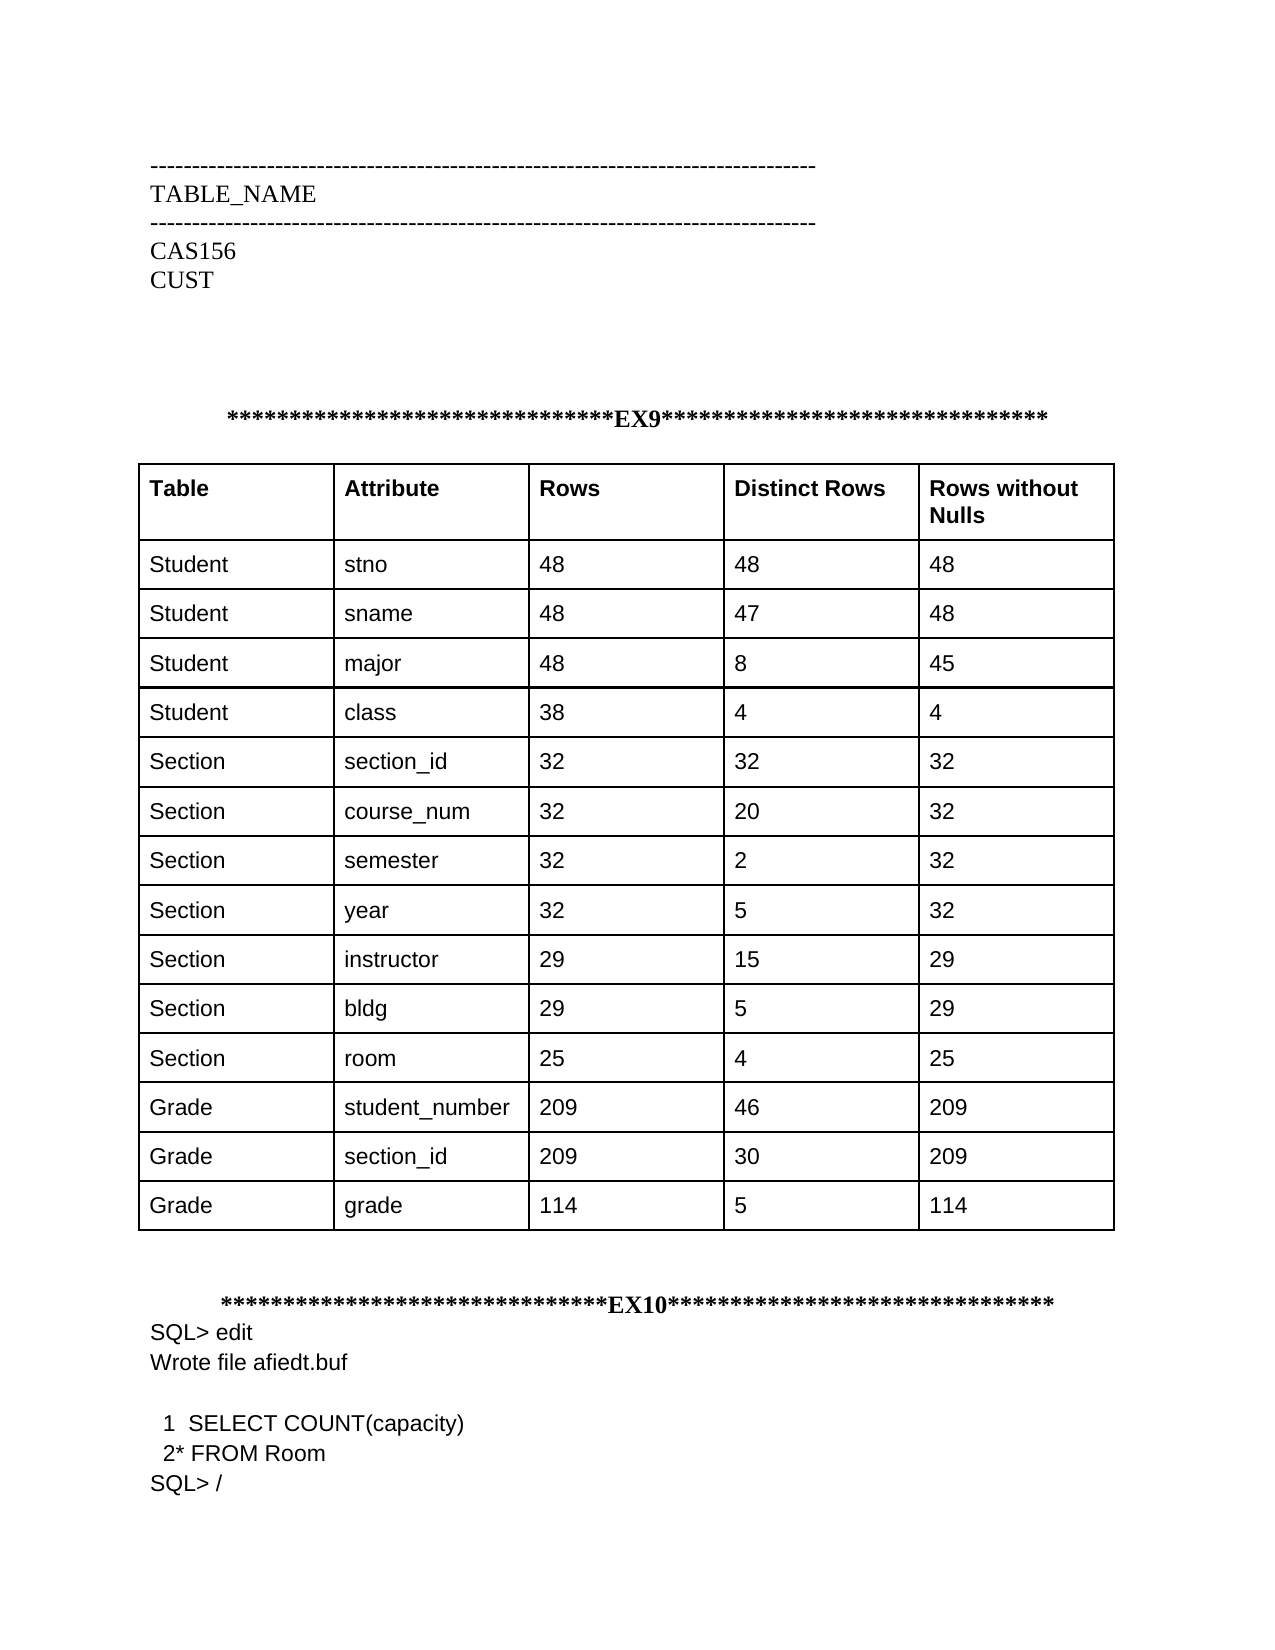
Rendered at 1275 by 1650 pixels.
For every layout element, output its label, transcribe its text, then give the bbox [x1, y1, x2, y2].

table_cell 48 [530, 639, 723, 686]
table_cell 114 [920, 1182, 1113, 1229]
table_cell 48 [920, 590, 1113, 637]
table_cell Grade [140, 1083, 333, 1131]
table_cell 209 [530, 1083, 723, 1131]
table_cell class [335, 689, 528, 736]
table_cell 15 [725, 936, 918, 983]
table_cell instructor [335, 936, 528, 983]
table_cell section_id [335, 1133, 528, 1180]
table_cell 29 [530, 936, 723, 983]
table_cell 4 [920, 689, 1113, 736]
table_cell semester [335, 837, 528, 884]
text *******************************EX9******************************* [150, 404, 1125, 433]
table_cell section_id [335, 738, 528, 786]
table_cell major [335, 639, 528, 686]
table_cell 29 [530, 985, 723, 1032]
text TABLE_NAME [150, 179, 1125, 207]
table_cell 8 [725, 639, 918, 686]
table_cell 32 [530, 788, 723, 835]
table_cell Section [140, 936, 333, 983]
table_cell 32 [920, 886, 1113, 933]
table_cell 5 [725, 985, 918, 1032]
table_cell student_number [335, 1083, 528, 1131]
table_cell grade [335, 1182, 528, 1229]
text -------------------------------------------------------------------------------- [150, 150, 1125, 179]
table_header Table [140, 465, 333, 538]
text 2* FROM Room [150, 1440, 1125, 1466]
table_cell 20 [725, 788, 918, 835]
table_cell Section [140, 837, 333, 884]
text SQL> edit [150, 1319, 1125, 1345]
table_cell Student [140, 639, 333, 686]
text CAS156 [150, 236, 1125, 265]
text Wrote file afiedt.buf [150, 1349, 1125, 1375]
table_cell 209 [920, 1133, 1113, 1180]
table_cell 48 [725, 541, 918, 588]
table_cell Section [140, 788, 333, 835]
table_cell Section [140, 886, 333, 933]
table_cell sname [335, 590, 528, 637]
table_cell 48 [920, 541, 1113, 588]
table_header Distinct Rows [725, 465, 918, 538]
table_cell 29 [920, 985, 1113, 1032]
table_header Rows [530, 465, 723, 538]
table_cell 32 [530, 738, 723, 786]
table_cell room [335, 1034, 528, 1081]
table_cell 48 [530, 541, 723, 588]
table_cell Student [140, 590, 333, 637]
table_header Rows without Nulls [920, 465, 1113, 538]
table_cell 32 [530, 837, 723, 884]
table_cell 32 [920, 837, 1113, 884]
text CUST [150, 265, 1125, 294]
table_header Attribute [335, 465, 528, 538]
table_cell Grade [140, 1182, 333, 1229]
table_cell Section [140, 1034, 333, 1081]
table_cell 4 [725, 1034, 918, 1081]
table_cell 4 [725, 689, 918, 736]
table_cell 30 [725, 1133, 918, 1180]
table_cell 32 [725, 738, 918, 786]
table_cell course_num [335, 788, 528, 835]
table_cell 48 [530, 590, 723, 637]
table_cell 32 [920, 738, 1113, 786]
table_cell 32 [920, 788, 1113, 835]
table_cell year [335, 886, 528, 933]
table_cell 2 [725, 837, 918, 884]
table_cell 209 [920, 1083, 1113, 1131]
table_cell Student [140, 541, 333, 588]
table_cell 25 [920, 1034, 1113, 1081]
text SQL> / [150, 1470, 1125, 1496]
table_cell Section [140, 738, 333, 786]
text *******************************EX10******************************* [150, 1290, 1125, 1319]
table_cell Student [140, 689, 333, 736]
table_cell 209 [530, 1133, 723, 1180]
table_cell 32 [530, 886, 723, 933]
table_cell 47 [725, 590, 918, 637]
table_cell bldg [335, 985, 528, 1032]
table_cell 5 [725, 886, 918, 933]
table_cell 29 [920, 936, 1113, 983]
table_cell 38 [530, 689, 723, 736]
table_cell 46 [725, 1083, 918, 1131]
text -------------------------------------------------------------------------------- [150, 207, 1125, 236]
table_cell Section [140, 985, 333, 1032]
table_cell 45 [920, 639, 1113, 686]
text 1 SELECT COUNT(capacity) [150, 1409, 1125, 1436]
table_cell stno [335, 541, 528, 588]
table_cell 114 [530, 1182, 723, 1229]
table_cell Grade [140, 1133, 333, 1180]
table_cell 25 [530, 1034, 723, 1081]
table_cell 5 [725, 1182, 918, 1229]
